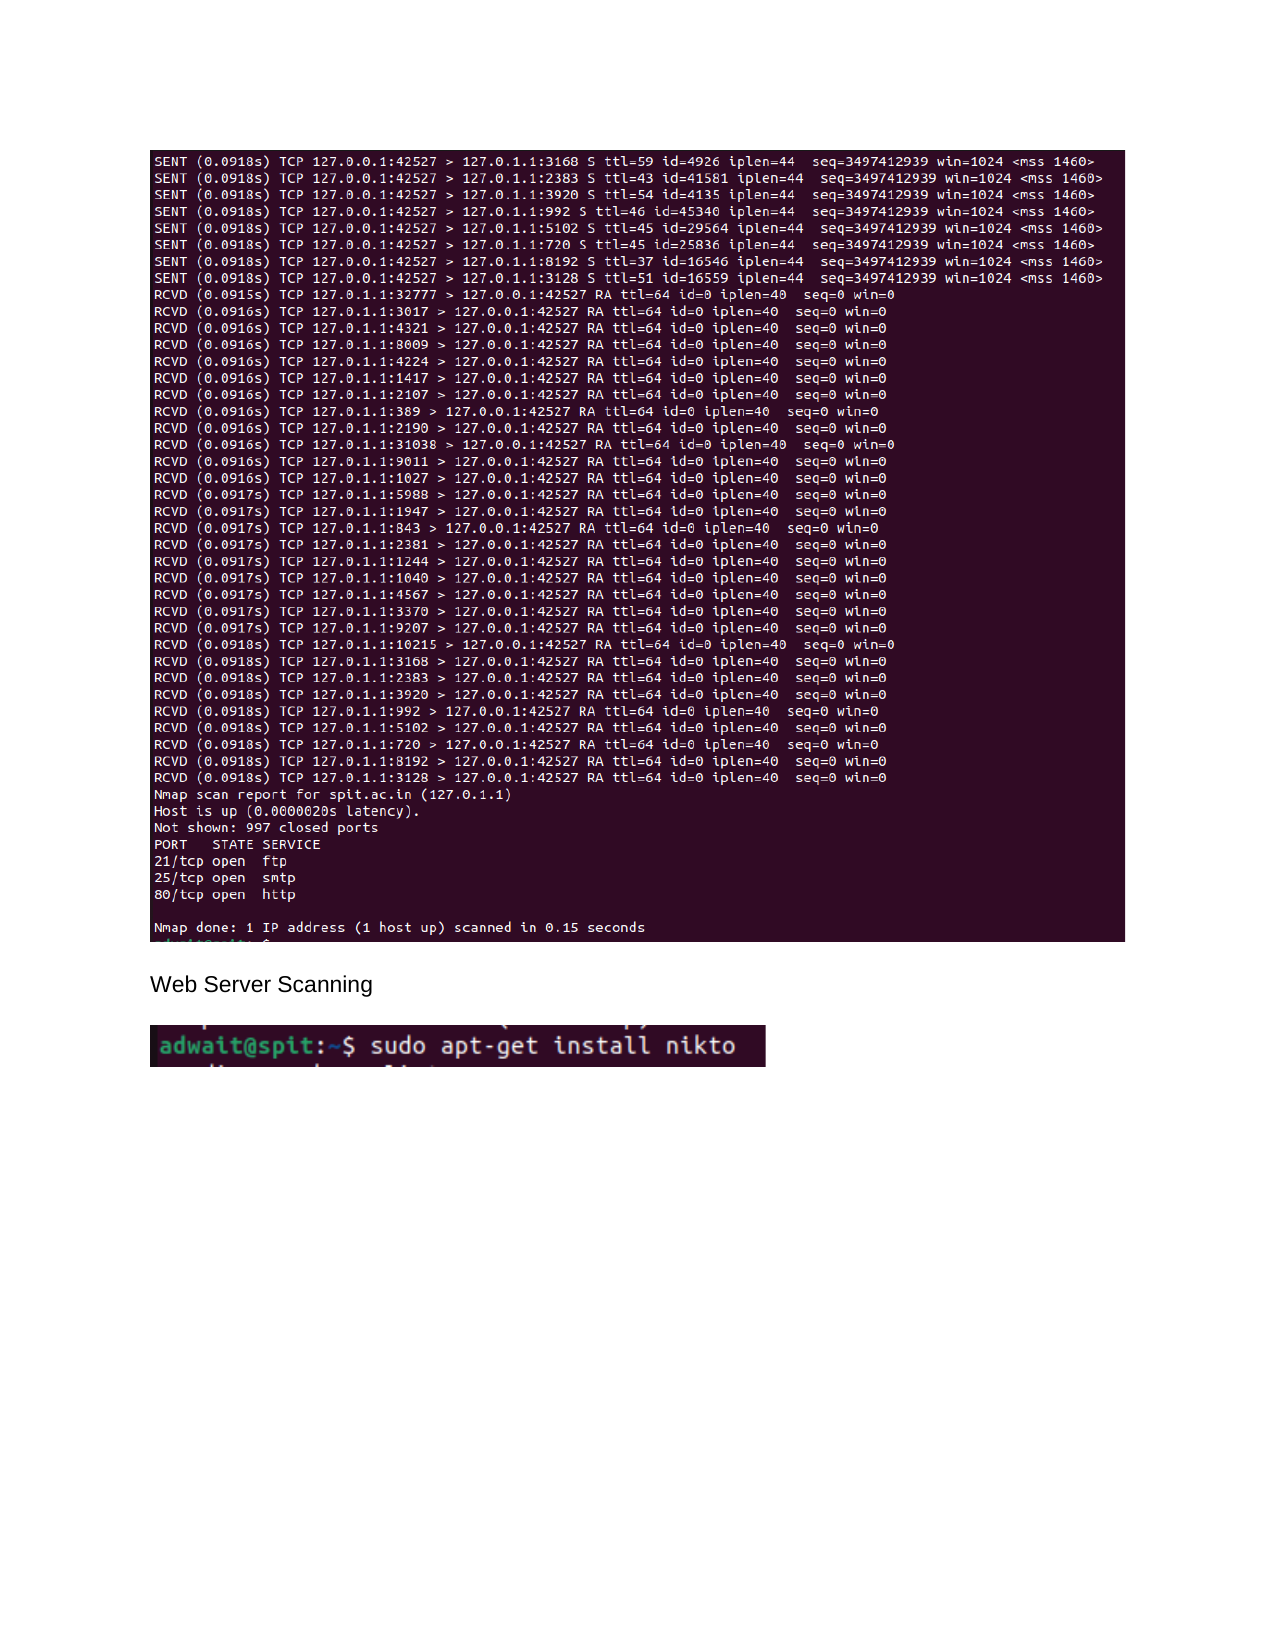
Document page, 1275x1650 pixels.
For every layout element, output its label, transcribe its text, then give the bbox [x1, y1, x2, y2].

picture [150, 1025, 766, 1067]
picture [150, 150, 1125, 942]
text Web Server Scanning [150, 971, 1125, 997]
